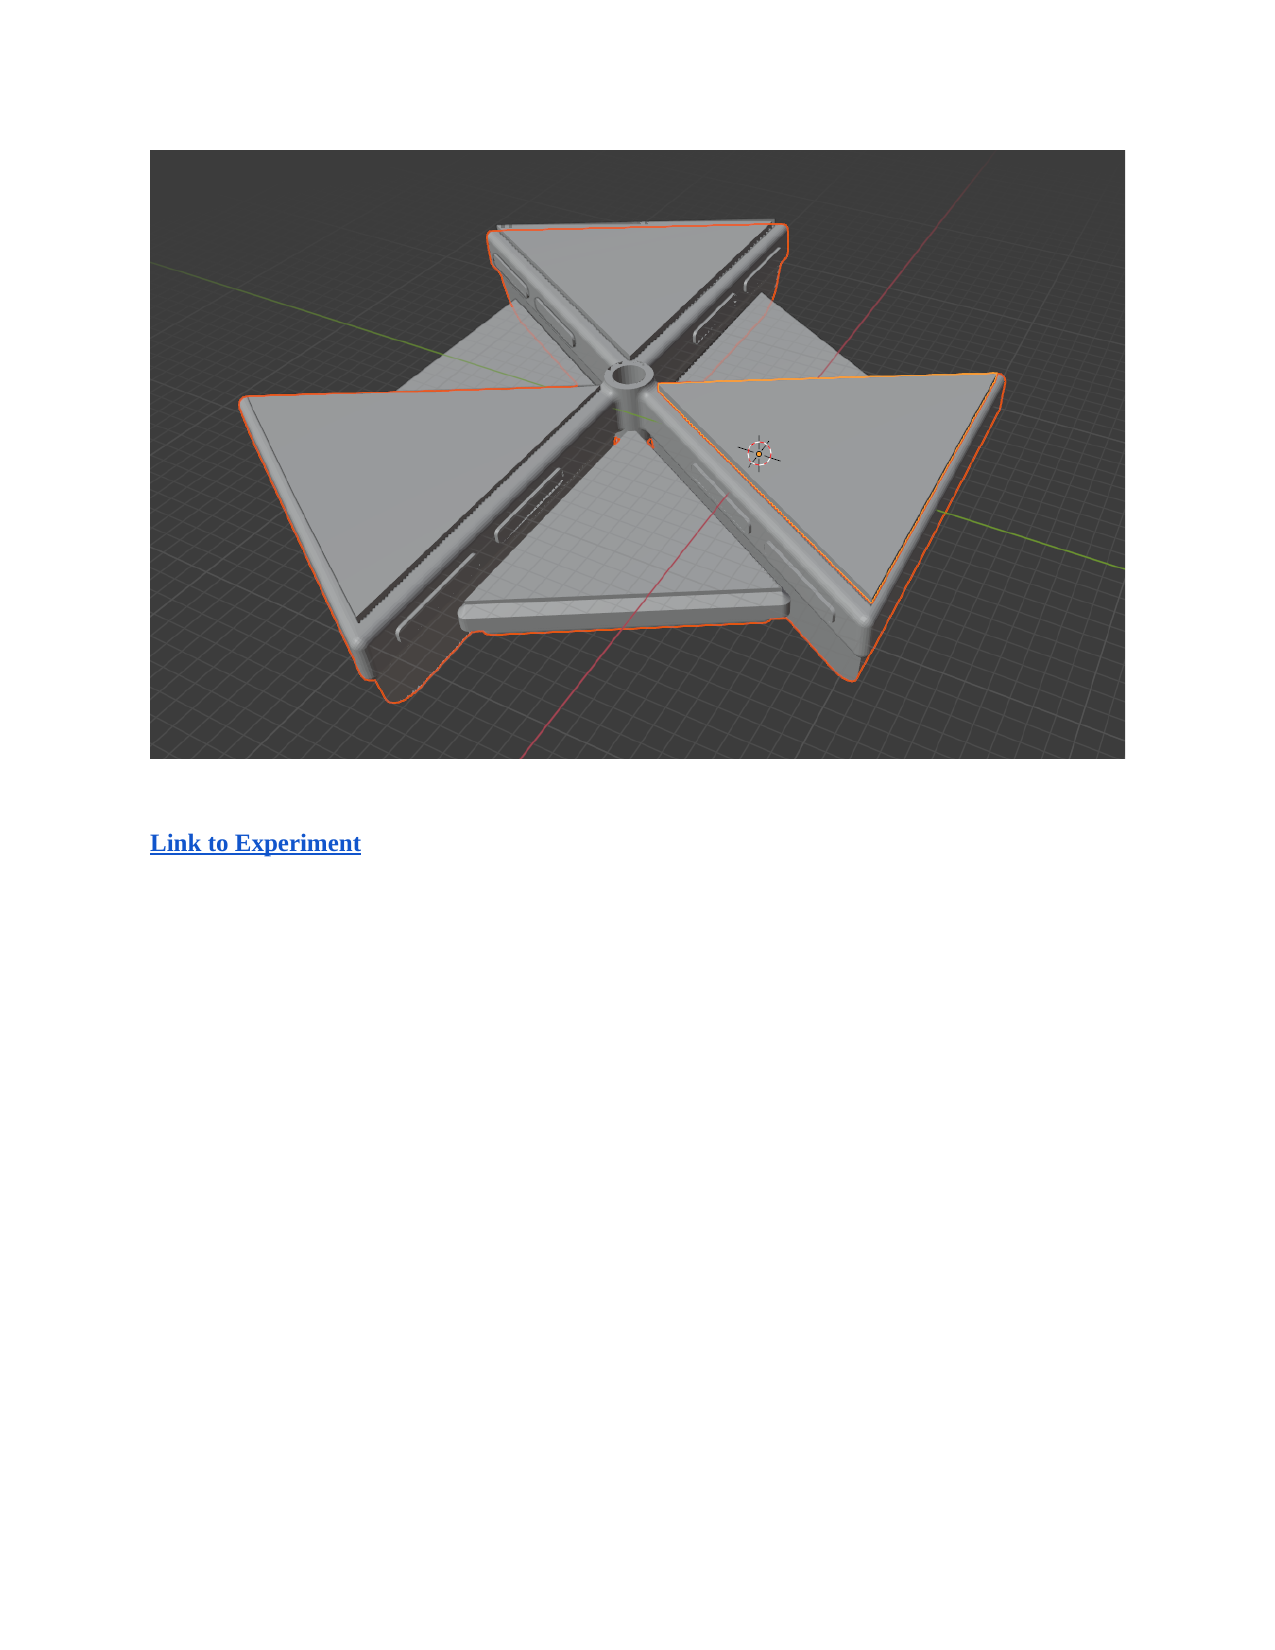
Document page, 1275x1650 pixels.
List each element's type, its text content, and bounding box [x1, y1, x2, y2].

picture [150, 150, 1125, 759]
text Link to Experiment [150, 828, 1125, 857]
